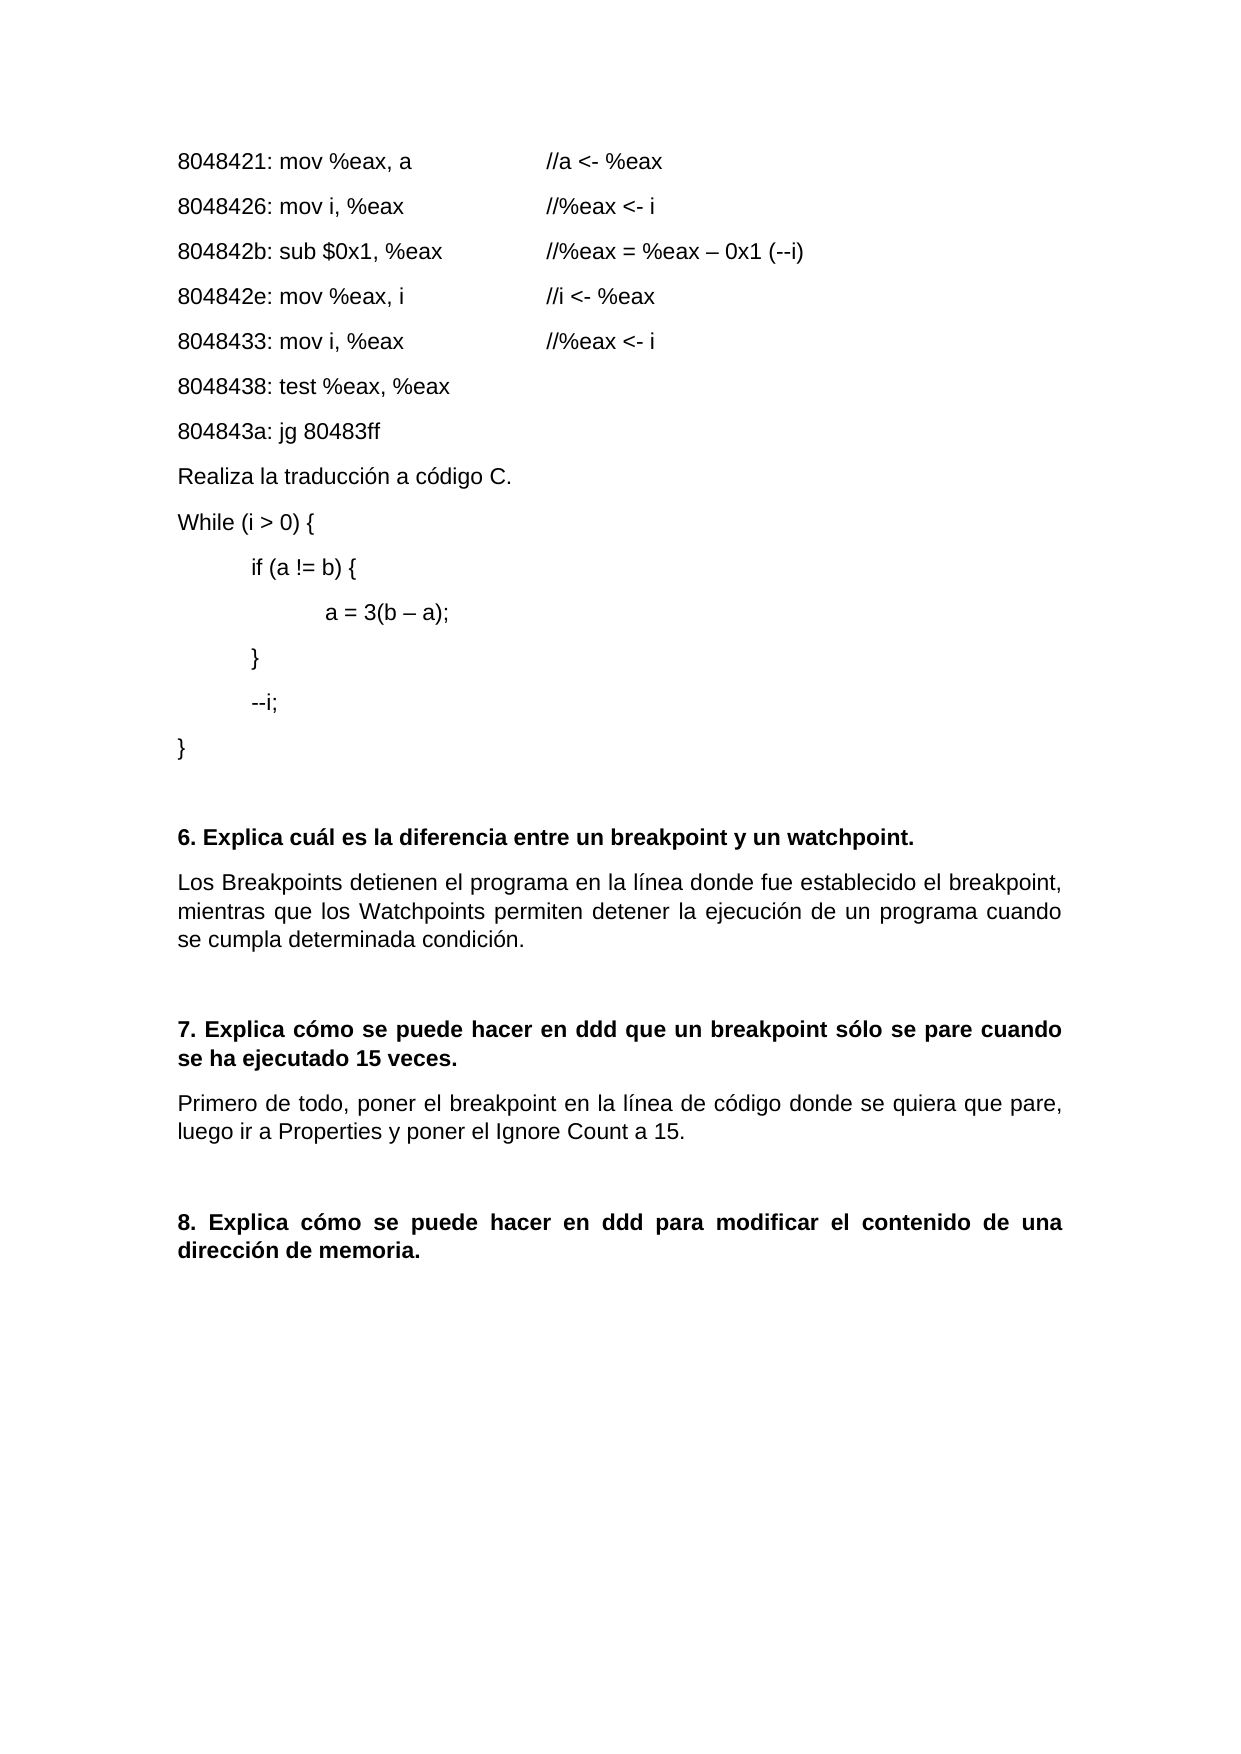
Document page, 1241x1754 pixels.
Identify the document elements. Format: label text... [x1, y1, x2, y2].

text 7. Explica cómo se puede hacer en ddd que un breakpoint sólo se pare cuando se ha ejecutado 15 veces. [177, 1016, 1063, 1071]
text While (i > 0) { [177, 508, 1063, 535]
text 804842e: mov %eax, i //i <- %eax [177, 283, 1063, 309]
text Primero de todo, poner el breakpoint en la línea de código donde se quiera que pare, luego ir a Properties y poner el Ignore Count a 15. [177, 1090, 1063, 1145]
text 8048438: test %eax, %eax [177, 373, 1063, 399]
text 8048426: mov i, %eax //%eax <- i [177, 193, 1063, 219]
text --i; [177, 689, 1063, 715]
text 804843a: jg 80483ff [177, 418, 1063, 444]
text Realiza la traducción a código C. [177, 463, 1063, 490]
text 6. Explica cuál es la diferencia entre un breakpoint y un watchpoint. [177, 824, 1063, 851]
text Los Breakpoints detienen el programa en la línea donde fue establecido el breakpoint, mientras que los Watchpoints permiten detener la ejecución de un programa cuando se cumpla determinada condición. [177, 869, 1063, 952]
text } [177, 644, 1063, 670]
text 8048421: mov %eax, a //a <- %eax [177, 148, 1063, 174]
text } [177, 734, 1063, 760]
text if (a != b) { [177, 553, 1063, 580]
text 8. Explica cómo se puede hacer en ddd para modificar el contenido de una dirección de memoria. [177, 1208, 1063, 1263]
text 8048433: mov i, %eax //%eax <- i [177, 328, 1063, 354]
text a = 3(b – a); [177, 599, 1063, 625]
text 804842b: sub $0x1, %eax //%eax = %eax – 0x1 (--i) [177, 238, 1063, 264]
